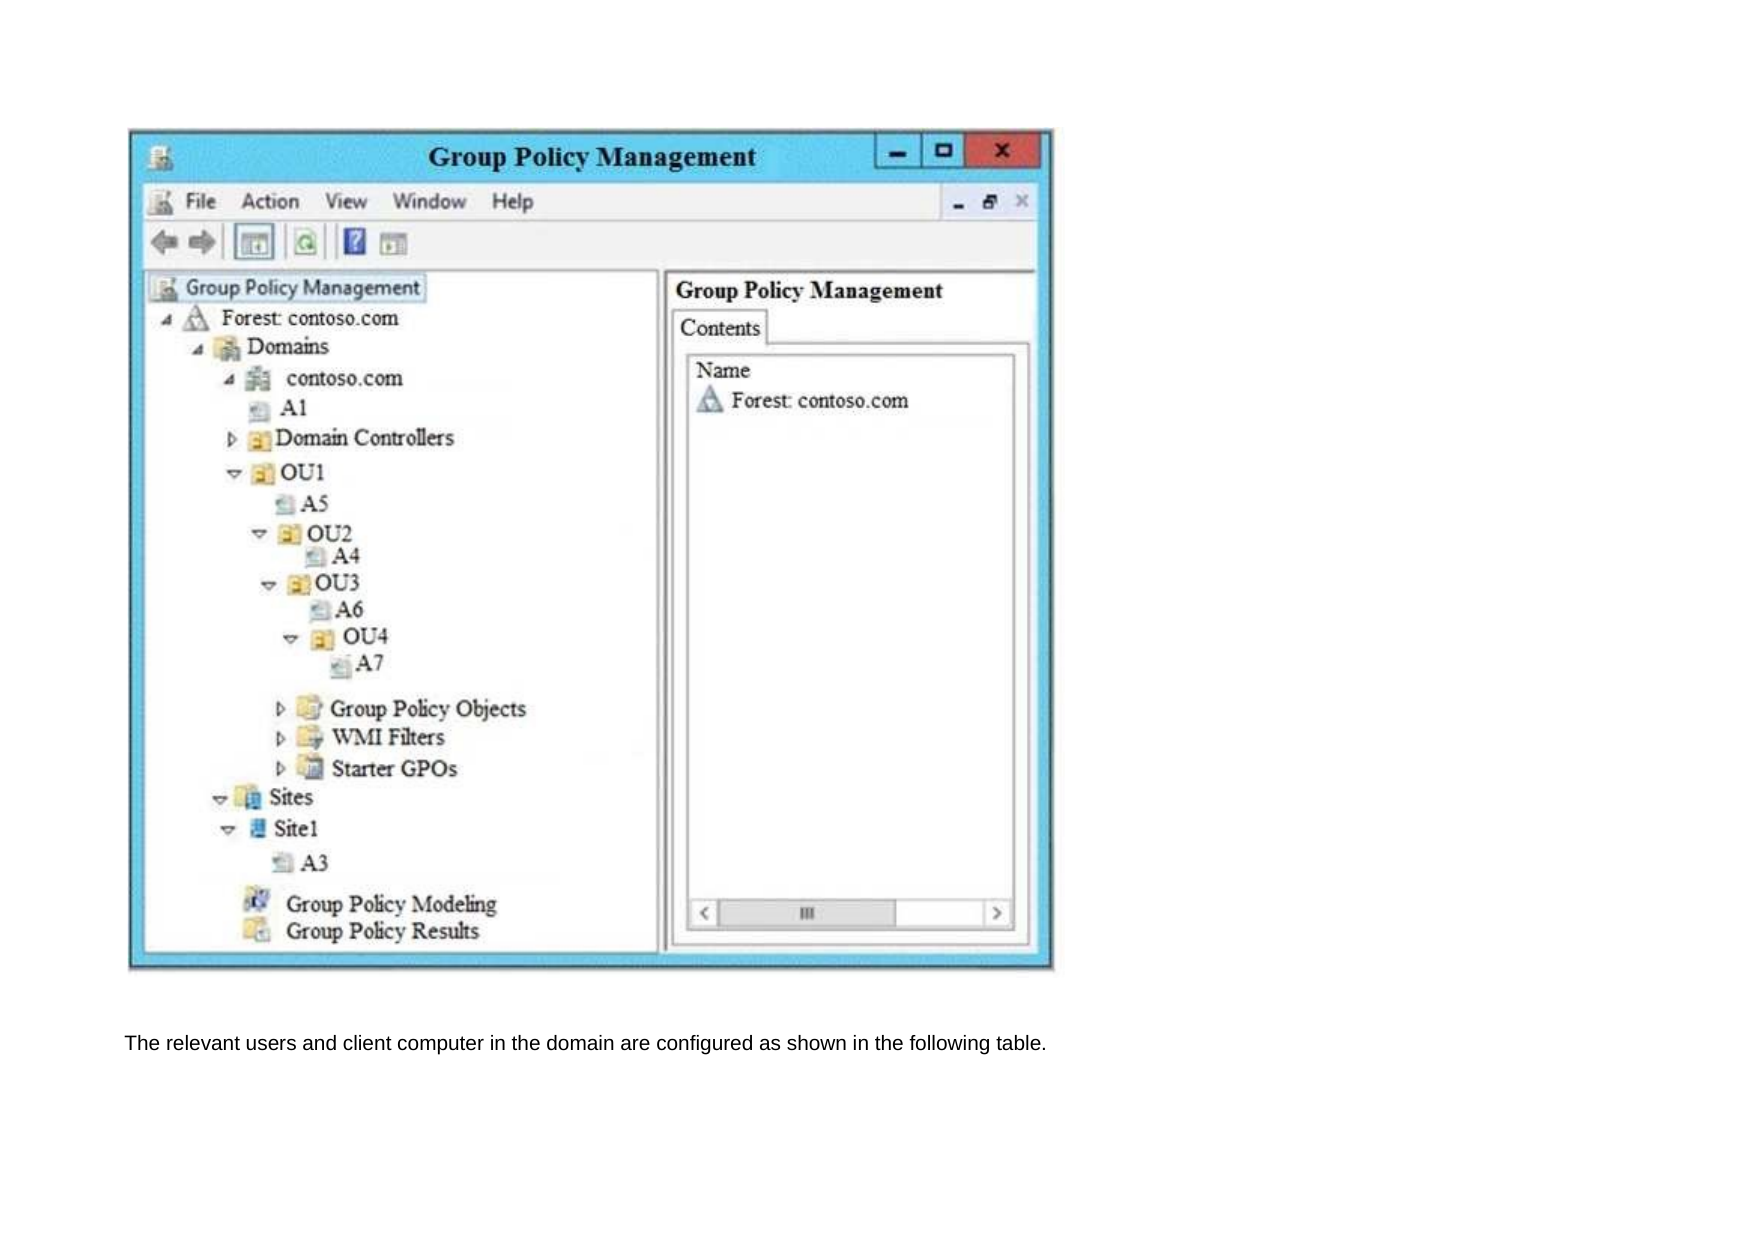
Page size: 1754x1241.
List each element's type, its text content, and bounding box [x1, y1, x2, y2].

text The relevant users and client computer in the domain are configured as shown in the following table. [124, 1030, 1627, 1054]
picture [127, 127, 1065, 978]
